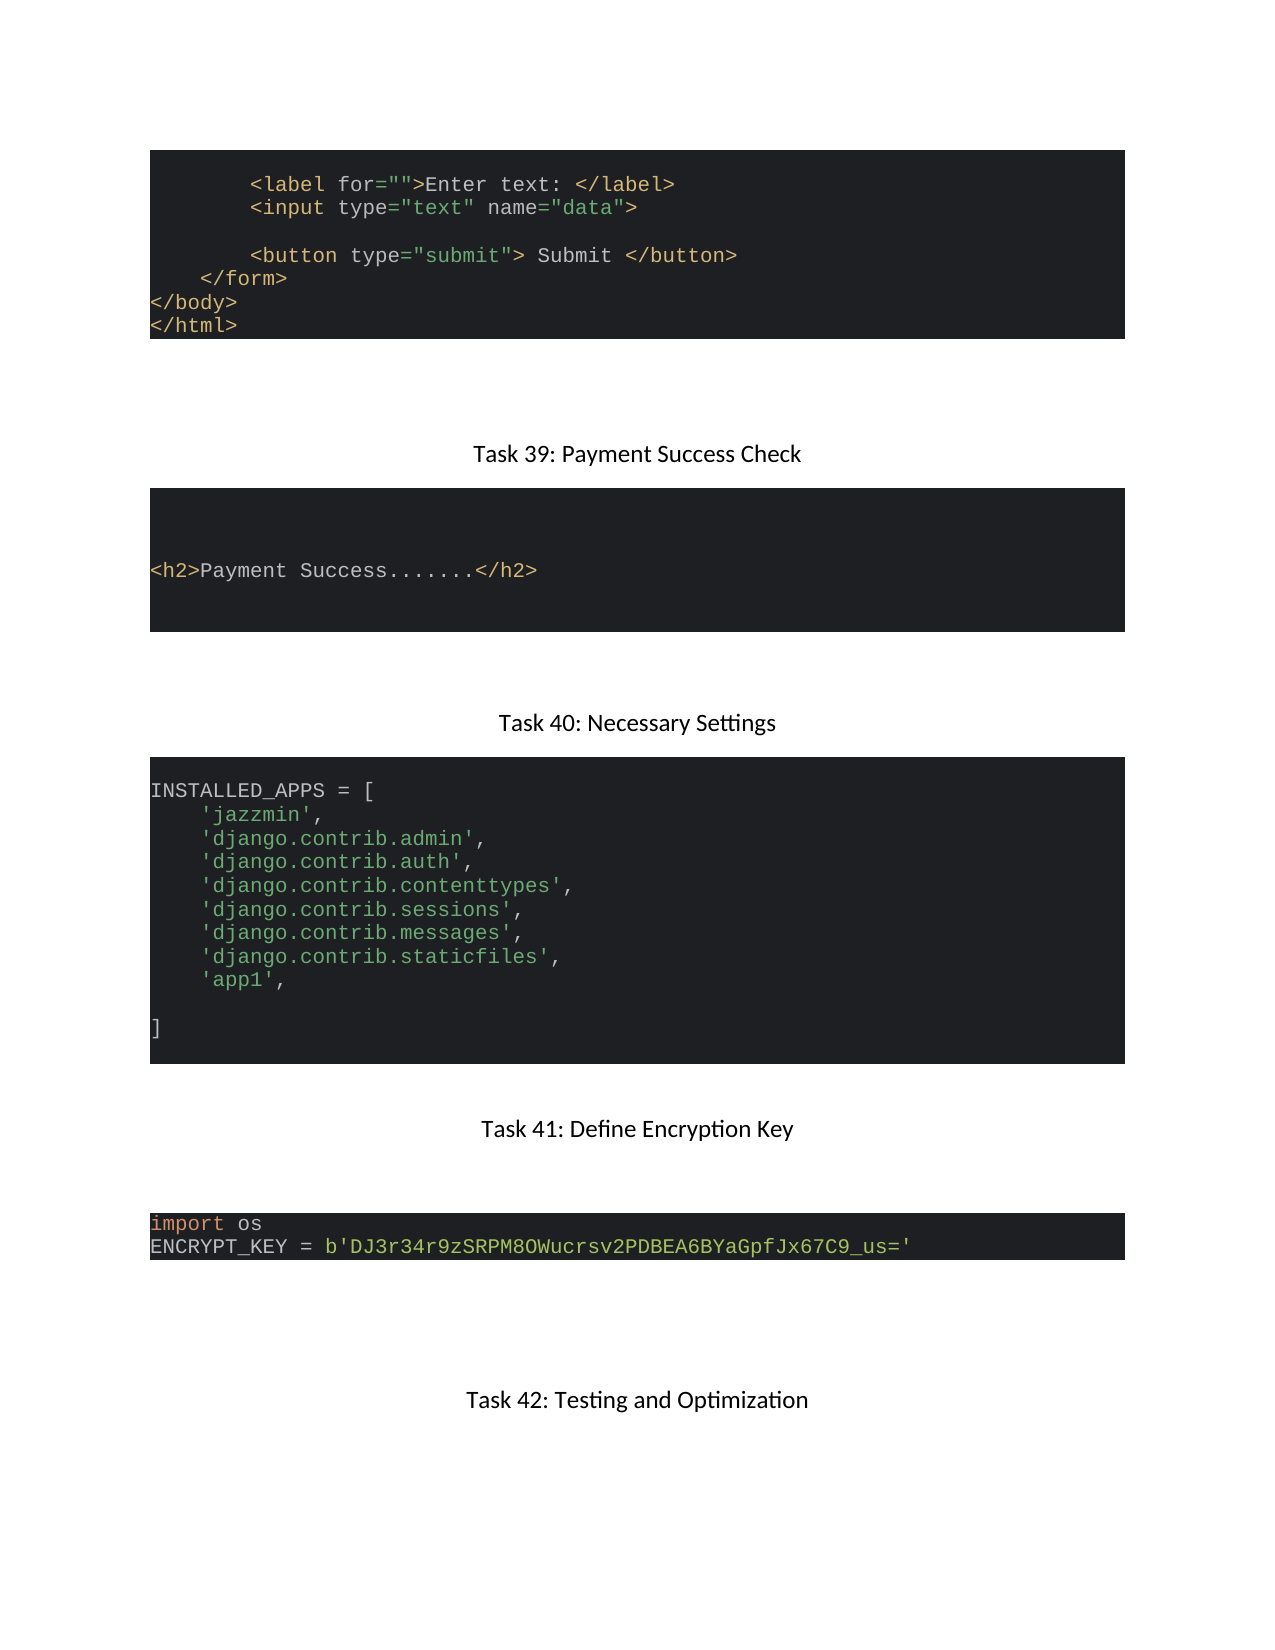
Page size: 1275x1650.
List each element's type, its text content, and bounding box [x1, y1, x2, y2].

text INSTALLED_APPS = [ 'jazzmin', 'django.contrib.admin', 'django.contrib.auth', 'django.contrib.contenttypes', 'django.contrib.sessions', 'django.contrib.messages', 'django.contrib.staticfiles', 'app1', ] [150, 780, 1125, 1040]
text Task 41: Define Encryption Key [150, 1114, 1125, 1144]
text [150, 150, 1125, 339]
text <h2>Payment Success.......</h2> [150, 537, 1125, 584]
text import os ENCRYPT_KEY = b'DJ3r34r9zSRPM8OWucrsv2PDBEA6BYaGpfJx67C9_us=' [150, 1213, 1125, 1260]
text Task 42: Testing and Optimization [150, 1384, 1125, 1415]
text Task 40: Necessary Settings [150, 707, 1125, 738]
text Task 39: Payment Success Check [150, 438, 1125, 469]
